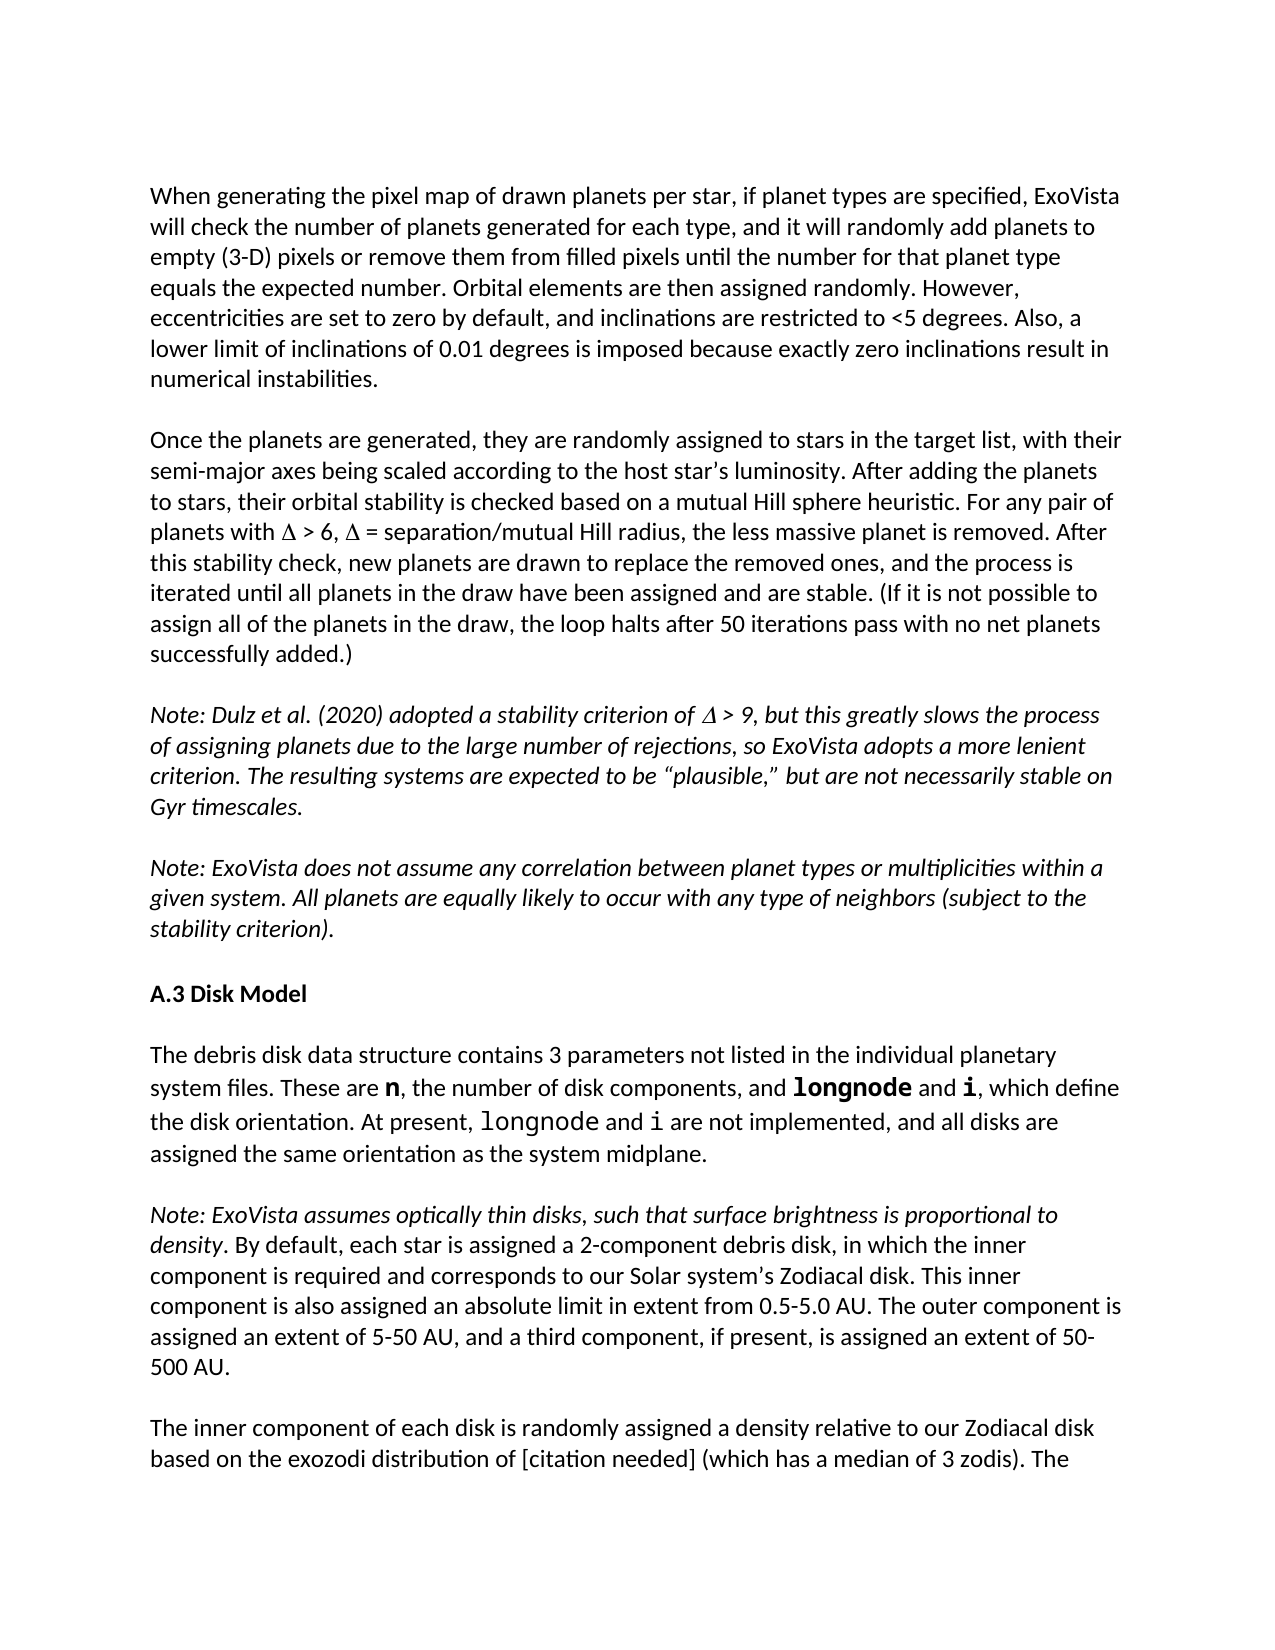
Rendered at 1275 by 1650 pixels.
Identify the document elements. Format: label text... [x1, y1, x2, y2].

text Note: ExoVista assumes optically thin disks, such that surface brightness is proportional to density. By default, each star is assigned a 2-component debris disk, in which the inner component is required and corresponds to our Solar system’s Zodiacal disk. This inner component is also assigned an absolute limit in extent from 0.5-5.0 AU. The outer component is assigned an extent of 5-50 AU, and a third component, if present, is assigned an extent of 50-500 AU. [150, 1199, 1125, 1382]
text When generating the pixel map of drawn planets per star, if planet types are specified, ExoVista will check the number of planets generated for each type, and it will randomly add planets to empty (3-D) pixels or remove them from filled pixels until the number for that planet type equals the expected number. Orbital elements are then assigned randomly. However, eccentricities are set to zero by default, and inclinations are restricted to <5 degrees. Also, a lower limit of inclinations of 0.01 degrees is imposed because exactly zero inclinations result in numerical instabilities. [150, 181, 1125, 394]
text Once the planets are generated, they are randomly assigned to stars in the target list, with their semi-major axes being scaled according to the host star’s luminosity. After adding the planets to stars, their orbital stability is checked based on a mutual Hill sphere heuristic. For any pair of planets with > 6, = separation/mutual Hill radius, the less massive planet is removed. After this stability check, new planets are drawn to replace the removed ones, and the process is iterated until all planets in the draw have been assigned and are stable. (If it is not possible to assign all of the planets in the draw, the loop halts after 50 iterations pass with no net planets successfully added.) [150, 425, 1125, 669]
text The debris disk data structure contains 3 parameters not listed in the individual planetary system files. These are n, the number of disk components, and longnode and i, which define the disk orientation. At present, longnode and i are not implemented, and all disks are assigned the same orientation as the system midplane. [150, 1039, 1125, 1168]
text Note: ExoVista does not assume any correlation between planet types or multiplicities within a given system. All planets are equally likely to occur with any type of neighbors (subject to the stability criterion). [150, 852, 1125, 943]
subtitle A.3 Disk Model [150, 978, 1125, 1009]
text Note: Dulz et al. (2020) adopted a stability criterion of > 9, but this greatly slows the process of assigning planets due to the large number of rejections, so ExoVista adopts a more lenient criterion. The resulting systems are expected to be “plausible,” but are not necessarily stable on Gyr timescales. [150, 699, 1125, 821]
